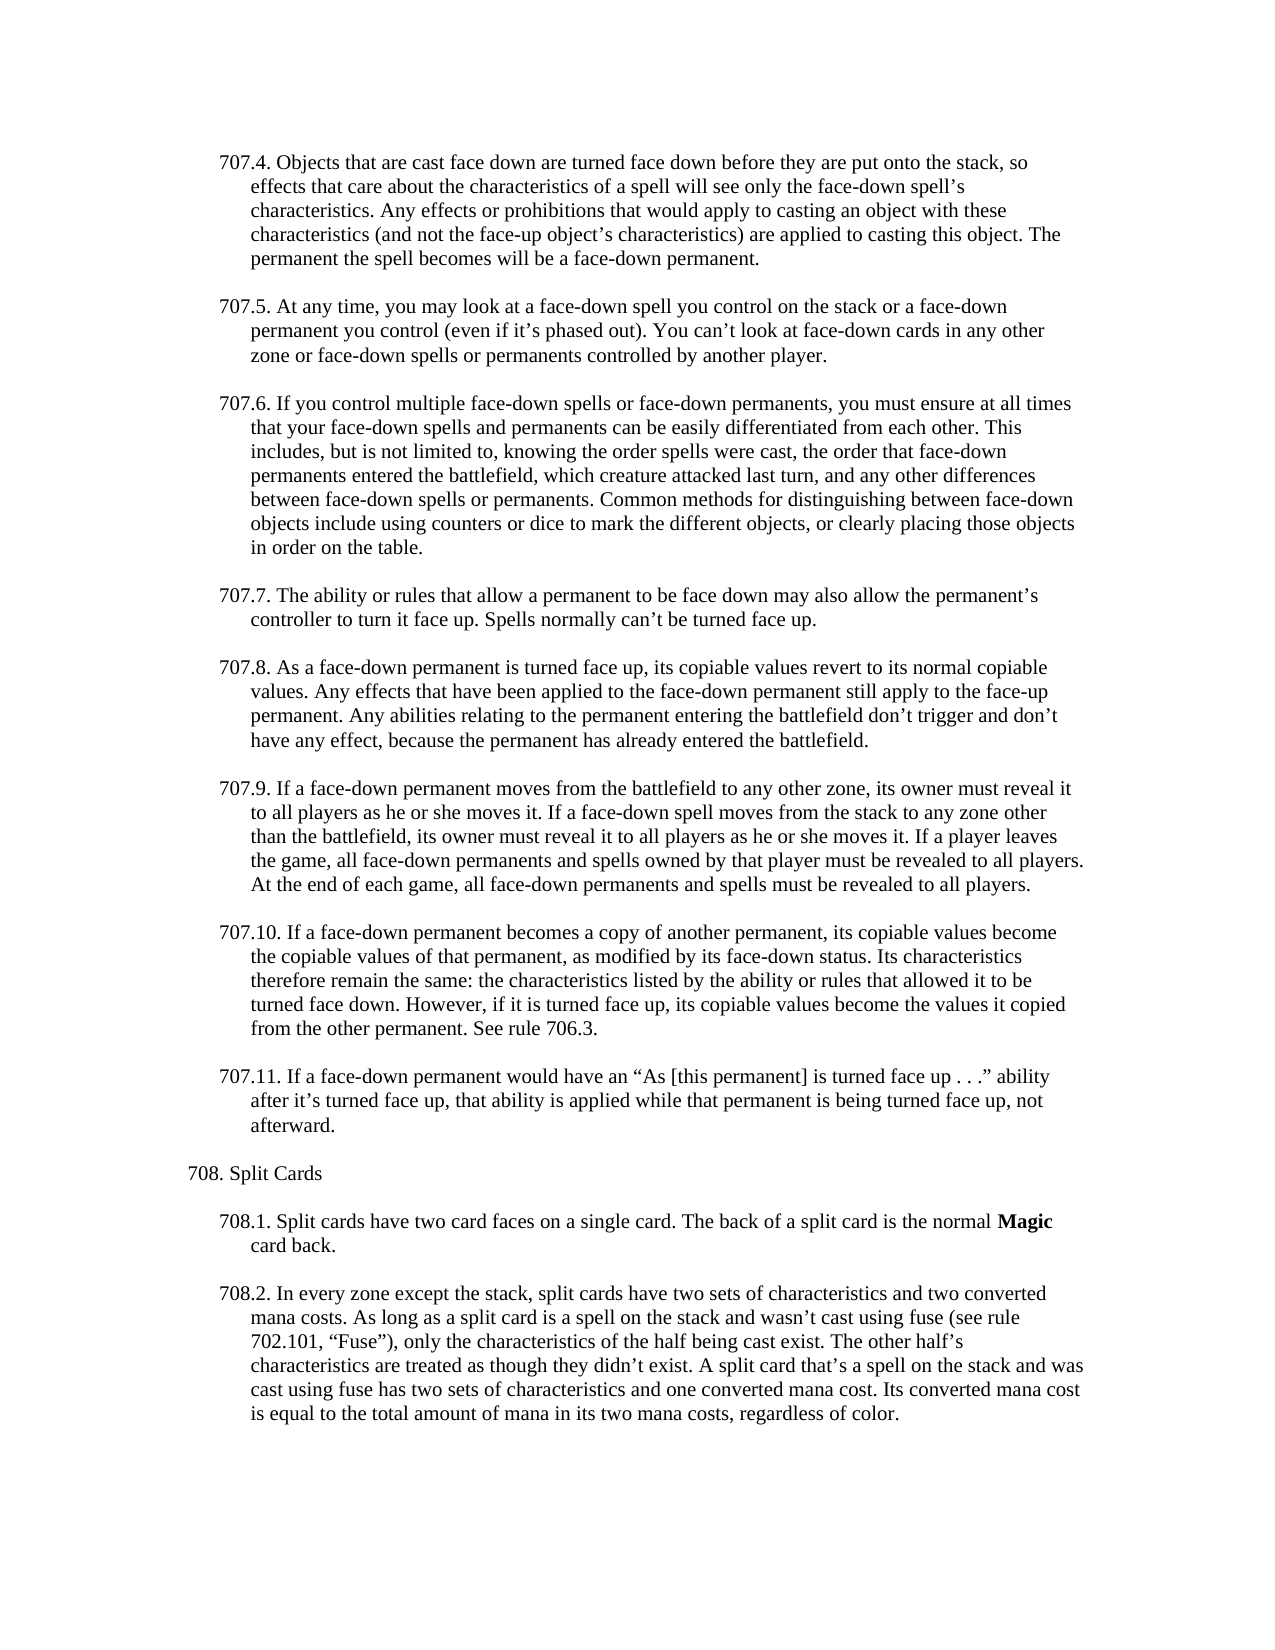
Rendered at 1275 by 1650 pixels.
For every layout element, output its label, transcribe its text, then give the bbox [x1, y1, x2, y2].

text 707.9. If a face-down permanent moves from the battlefield to any other zone, its owner must reveal it to all players as he or she moves it. If a face-down spell moves from the stack to any zone other than the battlefield, its owner must reveal it to all players as he or she moves it. If a player leaves the game, all face-down permanents and spells owned by that player must be revealed to all players. At the end of each game, all face-down permanents and spells must be revealed to all players. [219, 776, 1087, 896]
text 707.11. If a face-down permanent would have an “As [this permanent] is turned face up . . .” ability after it’s turned face up, that ability is applied while that permanent is being turned face up, not afterward. [219, 1064, 1087, 1137]
text 707.10. If a face-down permanent becomes a copy of another permanent, its copiable values become the copiable values of that permanent, as modified by its face-down status. Its characteristics therefore remain the same: the characteristics listed by the ability or rules that allowed it to be turned face down. However, if it is turned face up, its copiable values become the values it copied from the other permanent. See rule 706.3. [219, 920, 1087, 1040]
text 707.6. If you control multiple face-down spells or face-down permanents, you must ensure at all times that your face-down spells and permanents can be easily differentiated from each other. This includes, but is not limited to, knowing the order spells were cast, the order that face-down permanents entered the battlefield, which creature attacked last turn, and any other differences between face-down spells or permanents. Common methods for distinguishing between face-down objects include using counters or dice to mark the different objects, or clearly placing those objects in order on the table. [219, 391, 1087, 559]
text 708. Split Cards [187, 1161, 1087, 1185]
text 707.4. Objects that are cast face down are turned face down before they are put onto the stack, so effects that care about the characteristics of a spell will see only the face-down spell’s characteristics. Any effects or prohibitions that would apply to casting an object with these characteristics (and not the face-up object’s characteristics) are applied to casting this object. The permanent the spell becomes will be a face-down permanent. [219, 150, 1087, 270]
text 708.2. In every zone except the stack, split cards have two sets of characteristics and two converted mana costs. As long as a split card is a spell on the stack and wasn’t cast using fuse (see rule 702.101, “Fuse”), only the characteristics of the half being cast exist. The other half’s characteristics are treated as though they didn’t exist. A split card that’s a spell on the stack and was cast using fuse has two sets of characteristics and one converted mana cost. Its converted mana cost is equal to the total amount of mana in its two mana costs, regardless of color. [219, 1281, 1087, 1425]
text 708.1. Split cards have two card faces on a single card. The back of a split card is the normal Magic card back. [219, 1209, 1087, 1257]
text 707.5. At any time, you may look at a face-down spell you control on the stack or a face-down permanent you control (even if it’s phased out). You can’t look at face-down cards in any other zone or face-down spells or permanents controlled by another player. [219, 294, 1087, 367]
text 707.7. The ability or rules that allow a permanent to be face down may also allow the permanent’s controller to turn it face up. Spells normally can’t be turned face up. [219, 583, 1087, 631]
text 707.8. As a face-down permanent is turned face up, its copiable values revert to its normal copiable values. Any effects that have been applied to the face-down permanent still apply to the face-up permanent. Any abilities relating to the permanent entering the battlefield don’t trigger and don’t have any effect, because the permanent has already entered the battlefield. [219, 655, 1087, 752]
